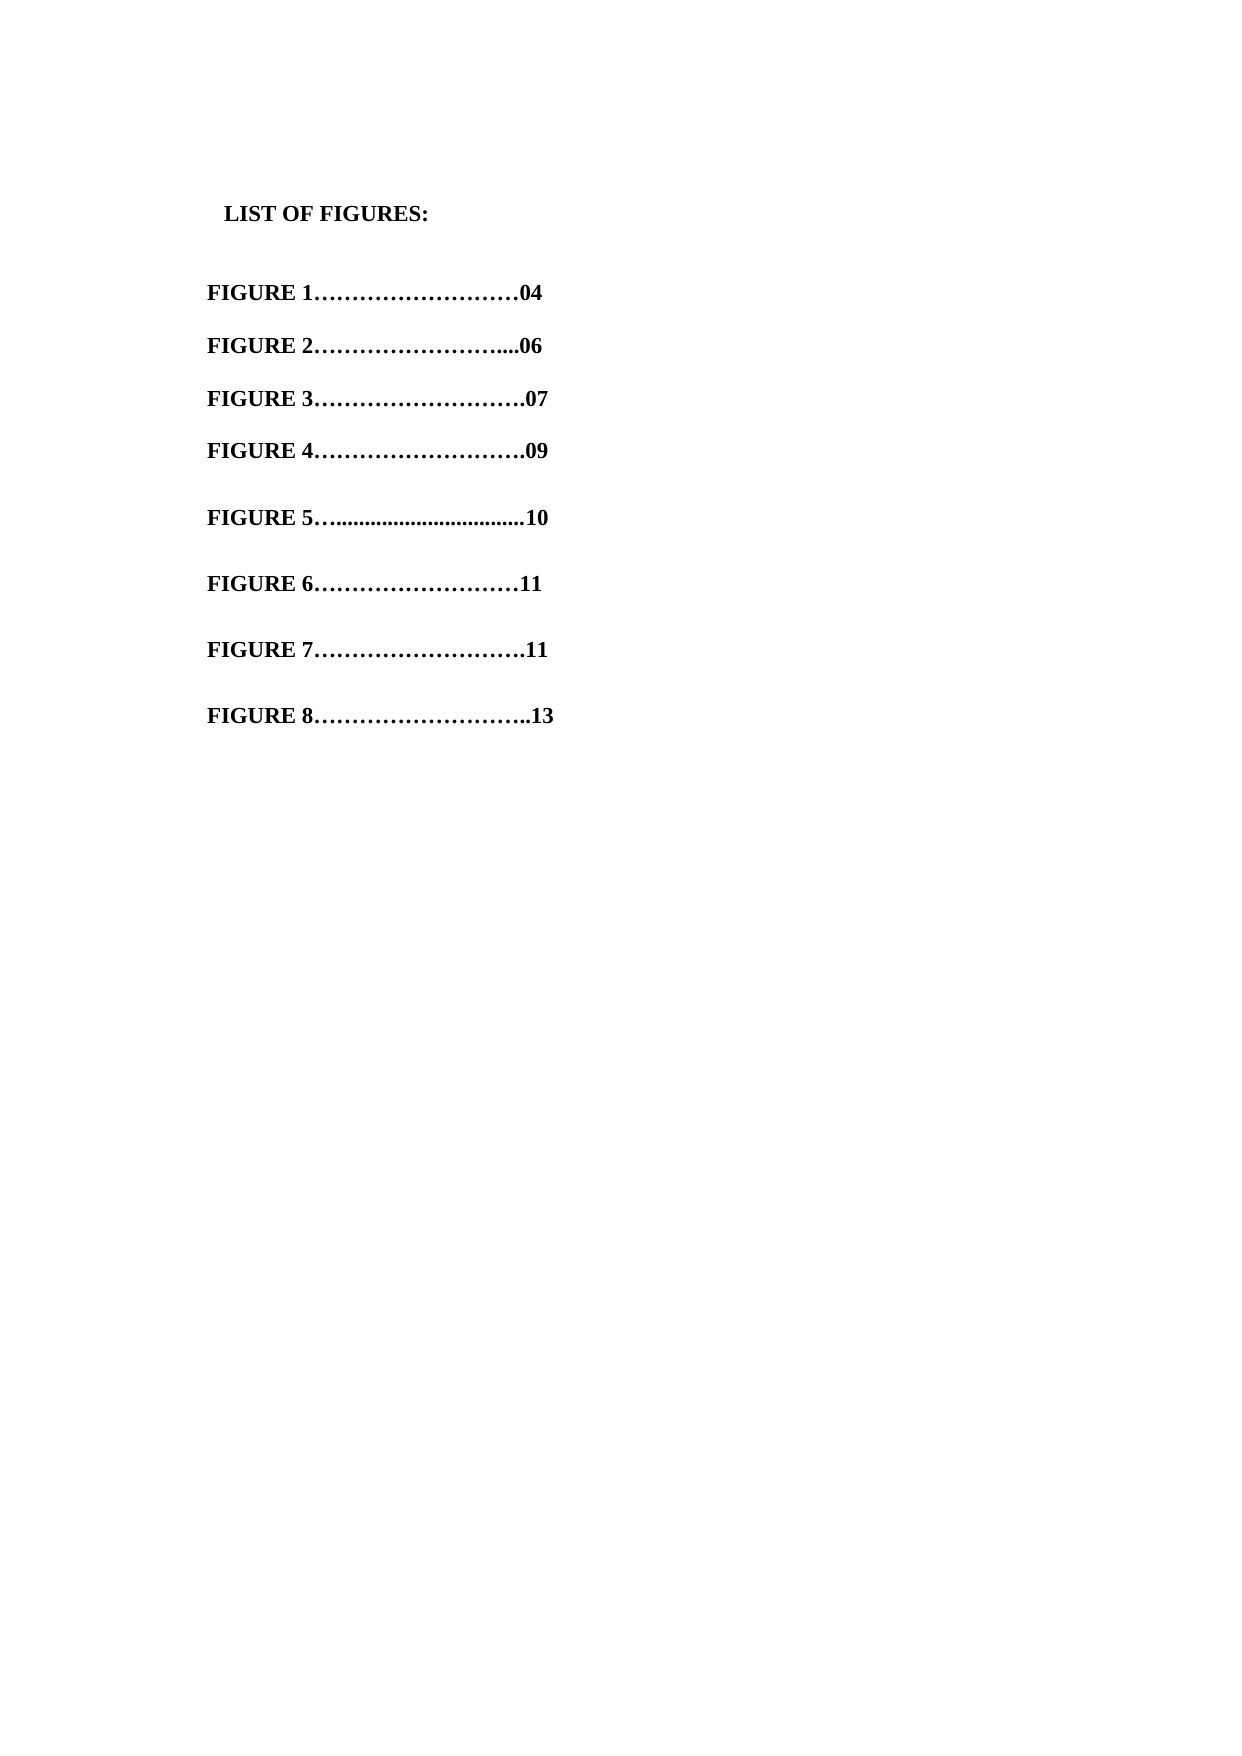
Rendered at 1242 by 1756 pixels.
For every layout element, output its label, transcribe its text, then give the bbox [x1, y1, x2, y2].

text LIST OF FIGURES: [224, 200, 1227, 227]
